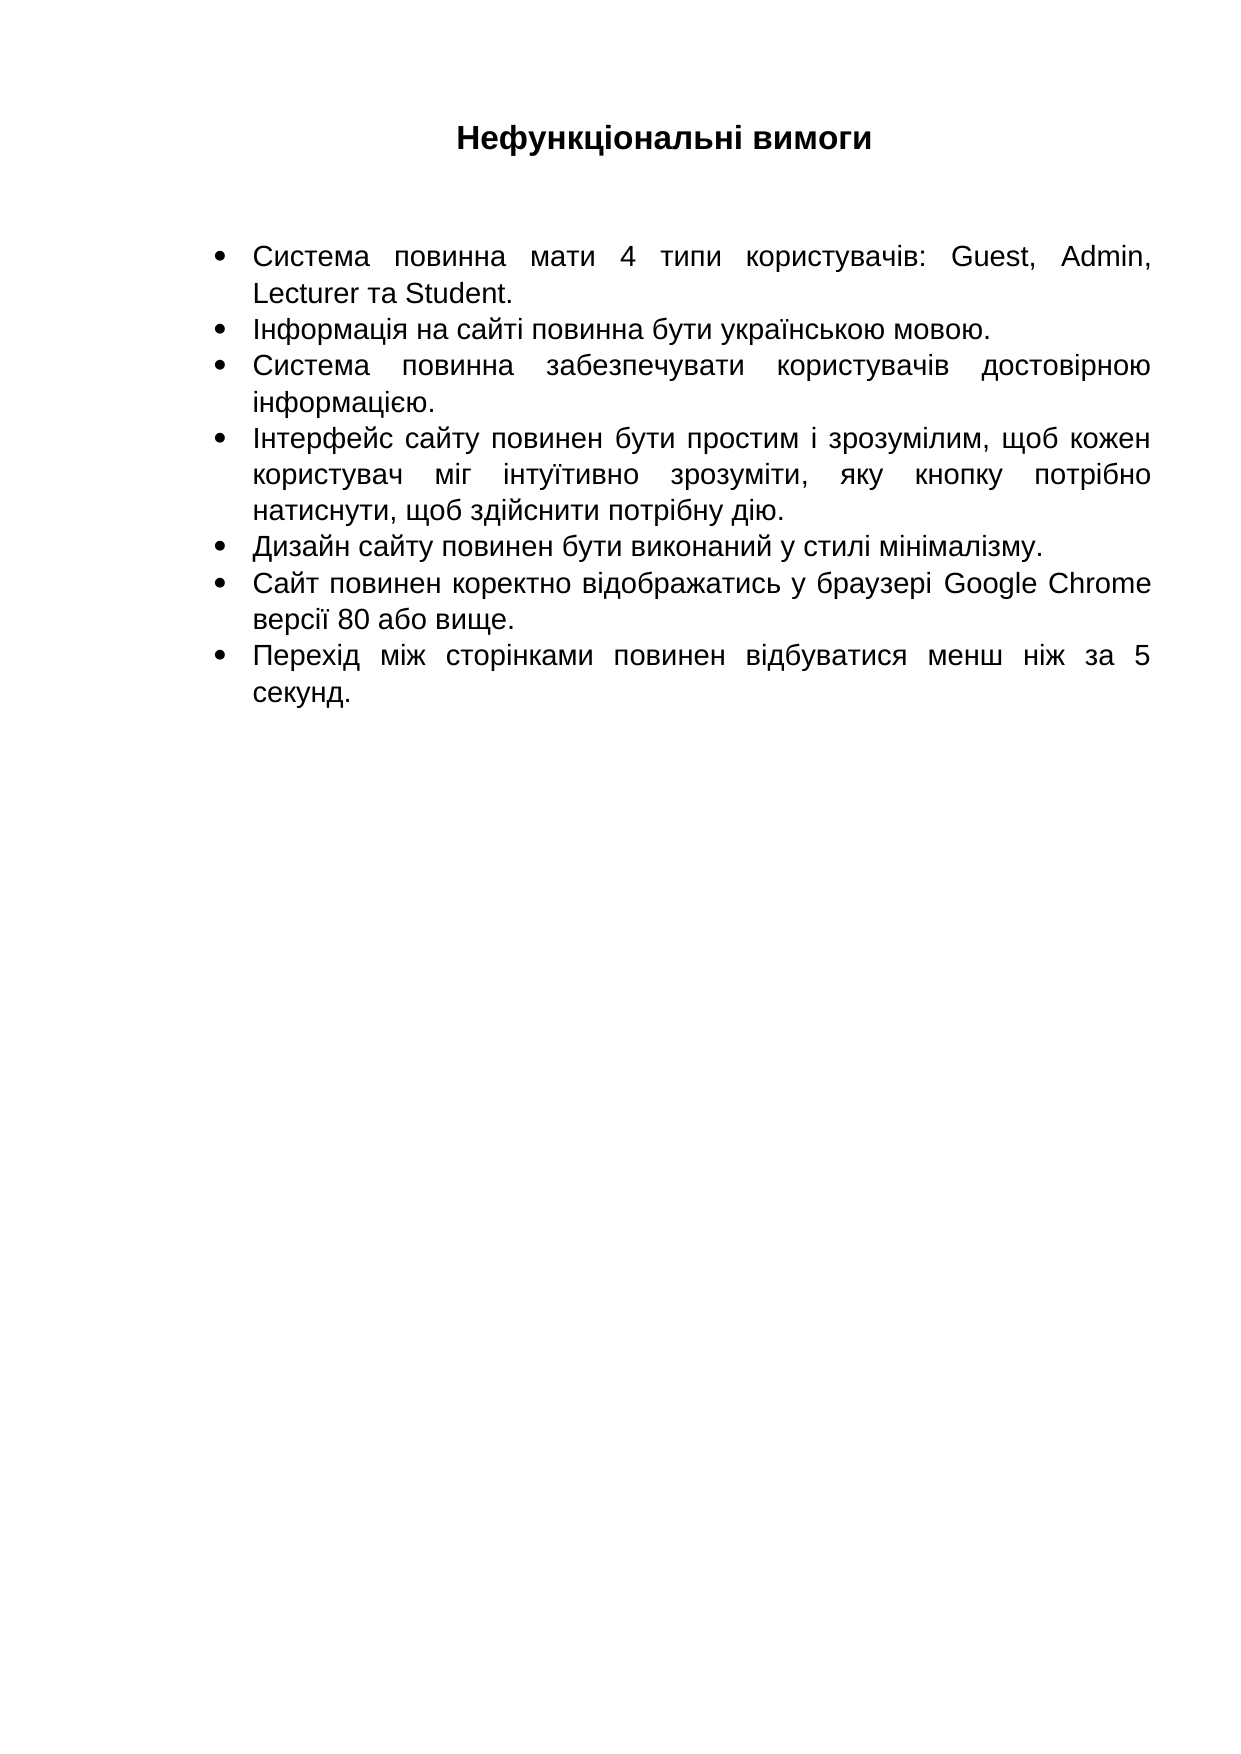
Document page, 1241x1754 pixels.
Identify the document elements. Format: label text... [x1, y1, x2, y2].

list Інтерфейс сайту повинен бути простим і зрозумілим, щоб кожен користувач міг інтуїтивно зрозуміти, яку кнопку потрібно натиснути, щоб здійснити потрібну дію. [215, 421, 1152, 527]
list Інформація на сайті повинна бути українською мовою. [215, 312, 1152, 346]
text Нефункціональні вимоги [177, 118, 1152, 157]
list Система повинна забезпечувати користувачів достовірною інформацією. [215, 348, 1152, 418]
list Перехід між сторінками повинен відбуватися менш ніж за 5 секунд. [215, 638, 1152, 708]
list Дизайн сайту повинен бути виконаний у стилі мінімалізму. [215, 529, 1152, 563]
list Система повинна мати 4 типи користувачів: Guest, Admin, Lecturer та Student. [215, 239, 1152, 309]
list Сайт повинен коректно відображатись у браузері Google Chrome версії 80 або вище. [215, 566, 1152, 636]
